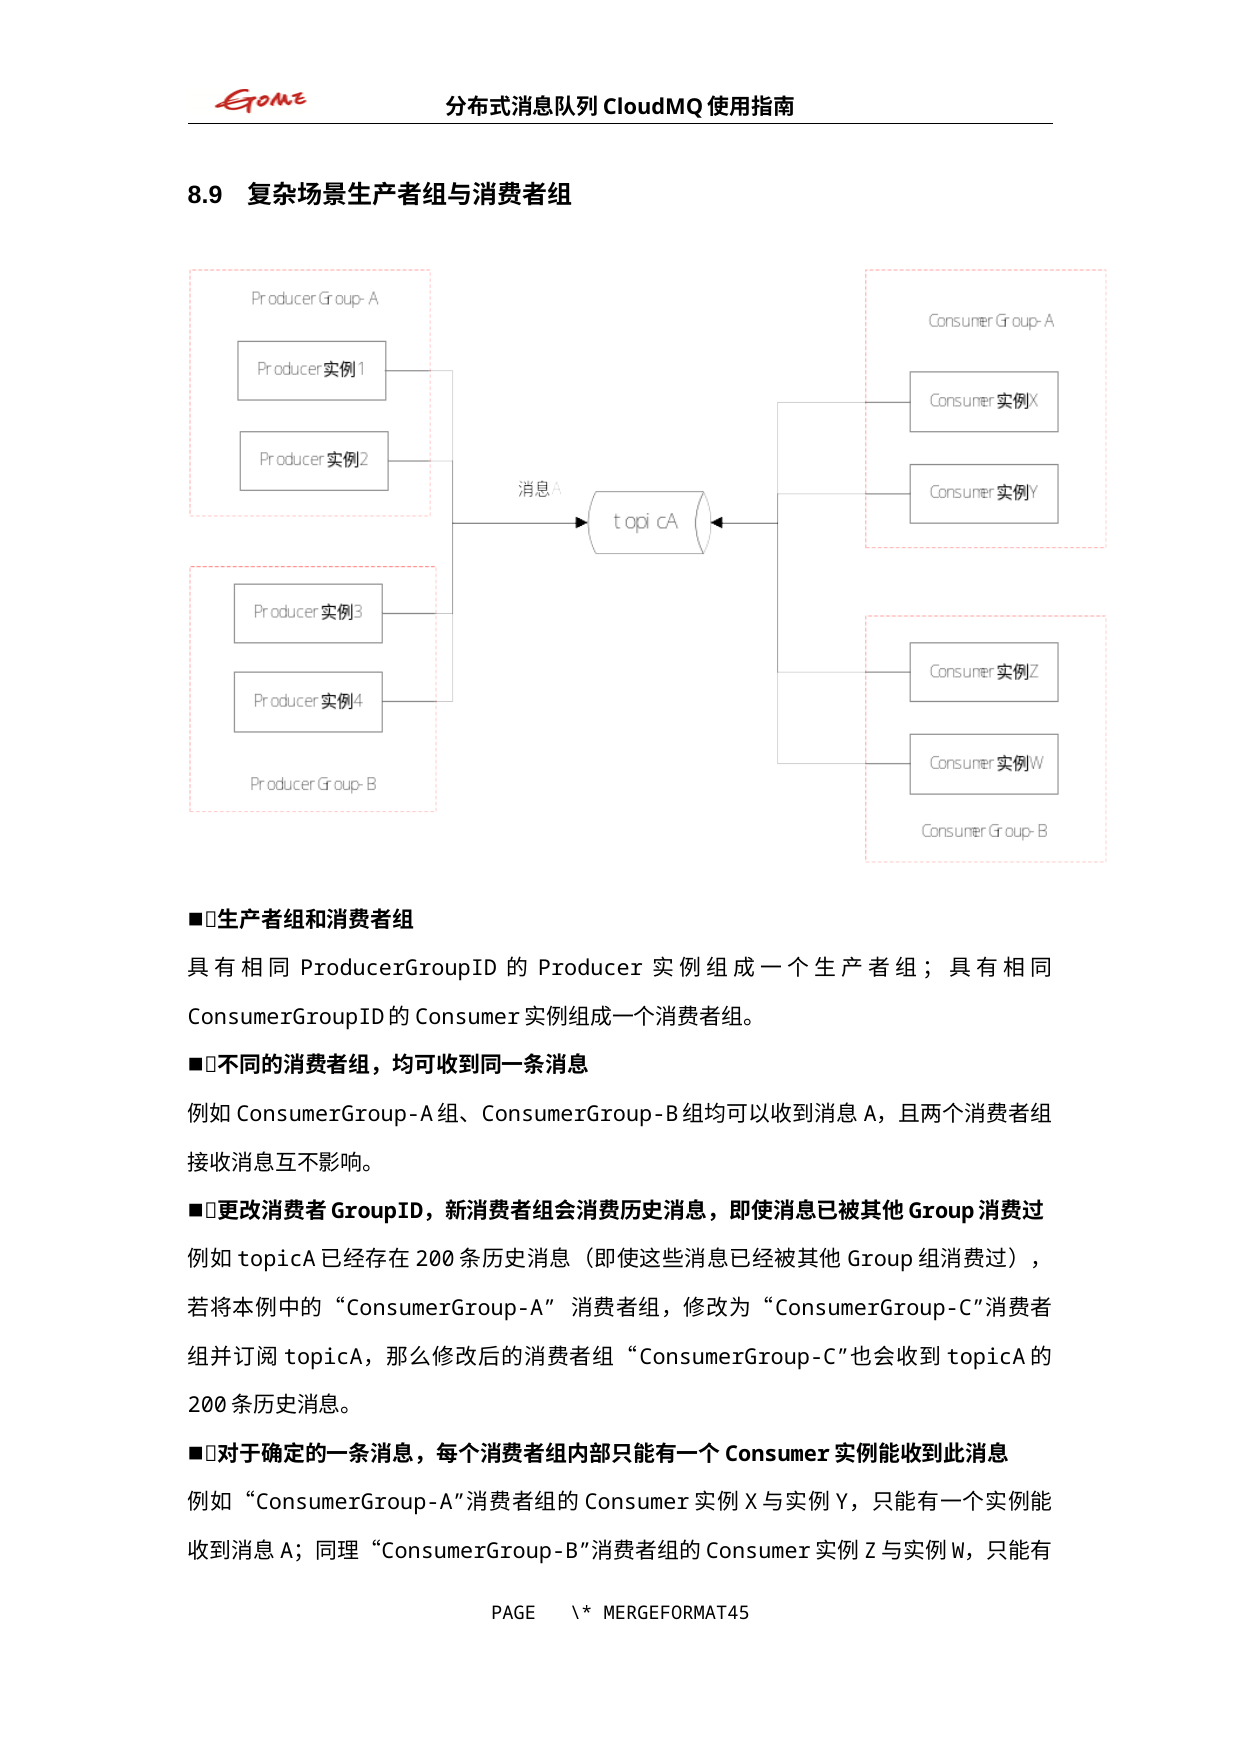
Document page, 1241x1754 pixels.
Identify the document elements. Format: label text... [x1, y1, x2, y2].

text 更改消费者GroupID，新消费者组会消费历史消息，即使消息已被其他Group消费过 [187, 1192, 1053, 1225]
text 生产者组和消费者组 [187, 268, 1053, 934]
text 例如topicA已经存在200条历史消息（即使这些消息已经被其他Group组消费过），若将本例中的“ConsumerGroup-A” 消费者组，修改为“ConsumerGroup-C”消费者组并订阅topicA，那么修改后的消费者组“ConsumerGroup-C”也会收到topicA的200条历史消息。 [187, 1241, 1053, 1419]
text 不同的消费者组，均可收到同一条消息 [187, 1047, 1053, 1079]
text 对于确定的一条消息，每个消费者组内部只能有一个Consumer实例能收到此消息 [187, 1435, 1053, 1468]
text 例如ConsumerGroup-A组、ConsumerGroup-B组均可以收到消息A，且两个消费者组接收消息互不影响。 [187, 1095, 1053, 1177]
picture [187, 89, 313, 114]
text 具有相同ProducerGroupID的Producer实例组成一个生产者组；具有相同ConsumerGroupID的Consumer实例组成一个消费者组。 [187, 950, 1053, 1031]
subtitle 复杂场景生产者组与消费者组 [187, 160, 1053, 225]
text 例如“ConsumerGroup-A”消费者组的Consumer实例X与实例Y，只能有一个实例能收到消息A；同理“ConsumerGroup-B”消费者组的Consumer实例Z与实例W，只能有一个实例能收到消息A。 [187, 1484, 1053, 1565]
